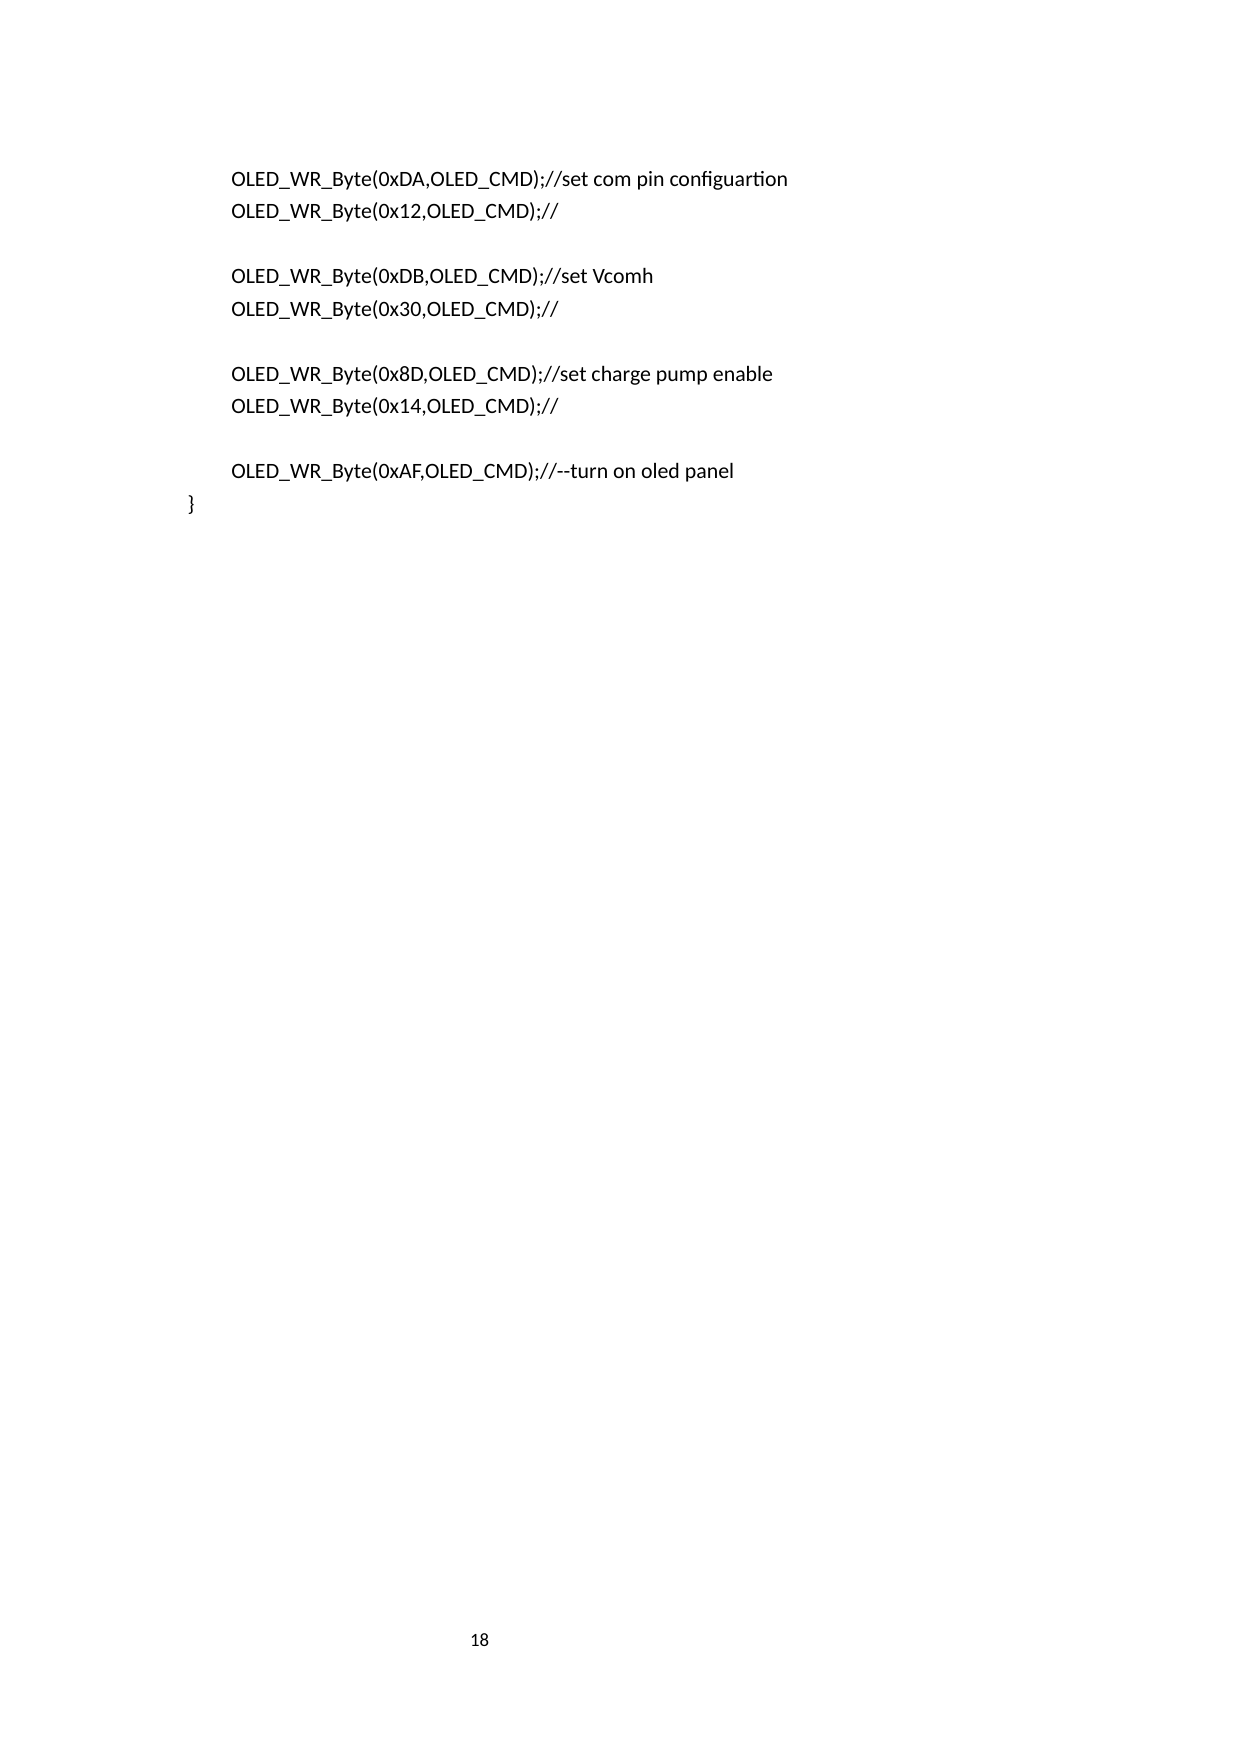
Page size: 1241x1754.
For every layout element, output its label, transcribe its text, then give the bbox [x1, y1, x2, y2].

text } [187, 487, 1053, 519]
text OLED_WR_Byte(0xDB,OLED_CMD);//set Vcomh [187, 259, 1053, 292]
text OLED_WR_Byte(0x8D,OLED_CMD);//set charge pump enable [187, 357, 1053, 389]
text OLED_WR_Byte(0xDA,OLED_CMD);//set com pin configuartion [187, 162, 1053, 194]
text OLED_WR_Byte(0xAF,OLED_CMD);//--turn on oled panel [187, 454, 1053, 487]
text OLED_WR_Byte(0x14,OLED_CMD);// [187, 389, 1053, 422]
text OLED_WR_Byte(0x30,OLED_CMD);// [187, 292, 1053, 324]
text OLED_WR_Byte(0x12,OLED_CMD);// [187, 194, 1053, 227]
